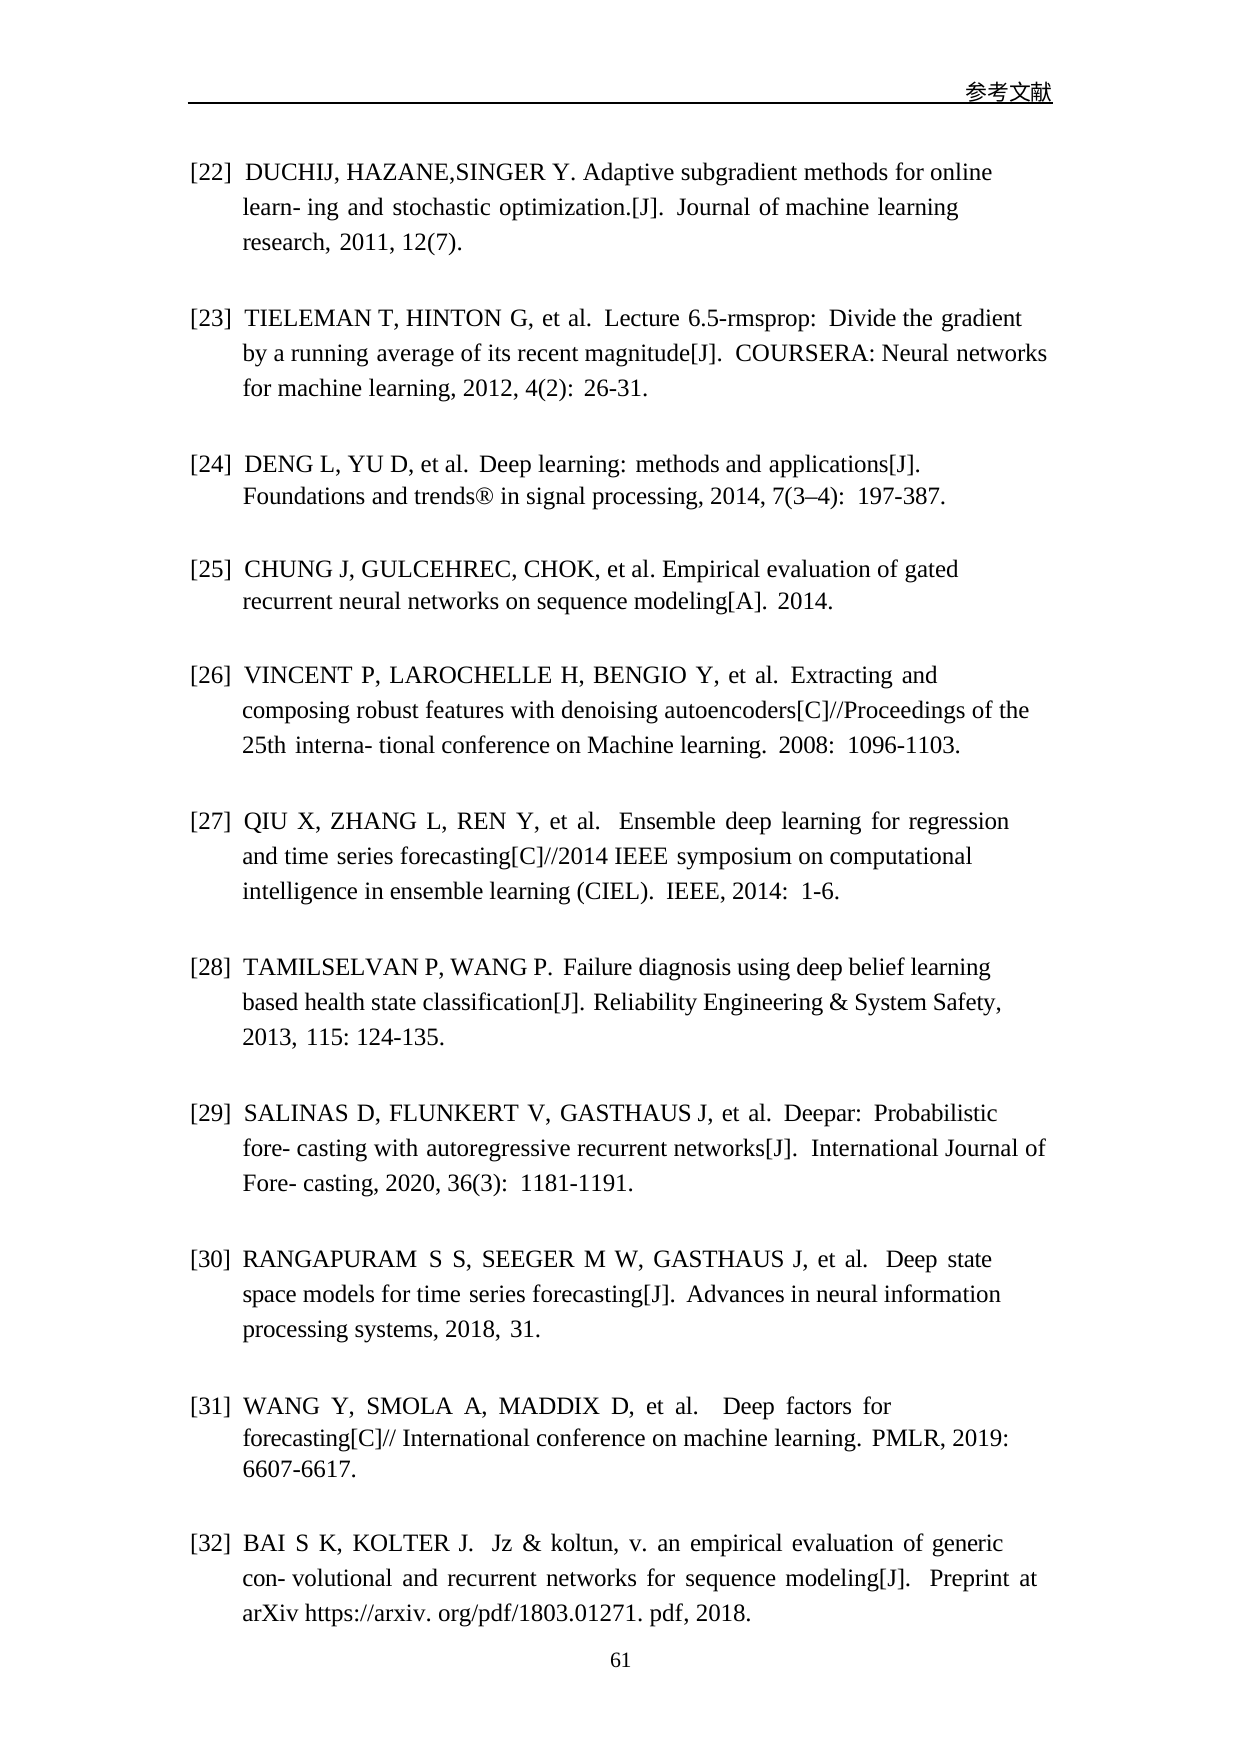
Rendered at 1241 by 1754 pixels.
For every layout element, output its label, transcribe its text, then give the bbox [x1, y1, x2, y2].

text [30] RANGAPURAM S S, SEEGER M W, GASTHAUS J, et al. Deep state space models for time series forecasting[J]. Advances in neural information processing systems, 2018, 31. [190, 1244, 1053, 1343]
text [28] TAMILSELVAN P, WANG P. Failure diagnosis using deep belief learning based health state classification[J]. Reliability Engineering & System Safety, 2013, 115: 124-135. [190, 952, 1052, 1051]
text [32] BAI S K, KOLTER J. Jz & koltun, v. an empirical evaluation of generic con- volutional and recurrent networks for sequence modeling[J]. Preprint at arXiv https://arxiv. org/pdf/1803.01271. pdf, 2018. [190, 1528, 1052, 1626]
text [25] CHUNG J, GULCEHREC, CHOK, et al. Empirical evaluation of gated recurrent neural networks on sequence modeling[A]. 2014. [190, 554, 1053, 615]
text [23] TIELEMAN T, HINTON G, et al. Lecture 6.5-rmsprop: Divide the gradient by a running average of its recent magnitude[J]. COURSERA: Neural networks for machine learning, 2012, 4(2): 26-31. [190, 303, 1053, 402]
text [29] SALINAS D, FLUNKERT V, GASTHAUS J, et al. Deepar: Probabilistic fore- casting with autoregressive recurrent networks[J]. International Journal of Fore- casting, 2020, 36(3): 1181-1191. [190, 1098, 1053, 1197]
text [26] VINCENT P, LAROCHELLE H, BENGIO Y, et al. Extracting and composing robust features with denoising autoencoders[C]//Proceedings of the 25th interna- tional conference on Machine learning. 2008: 1096-1103. [190, 660, 1053, 758]
text [27] QIU X, ZHANG L, REN Y, et al. Ensemble deep learning for regression and time series forecasting[C]//2014 IEEE symposium on computational intelligence in ensemble learning (CIEL). IEEE, 2014: 1-6. [190, 806, 1053, 905]
text [22] DUCHIJ, HAZANE,SINGER Y. Adaptive subgradient methods for online learn- ing and stochastic optimization.[J]. Journal of machine learning research, 2011, 12(7). [190, 157, 1052, 256]
text [24] DENG L, YU D, et al. Deep learning: methods and applications[J]. Foundations and trends® in signal processing, 2014, 7(3–4): 197-387. [190, 449, 1053, 510]
text [31] WANG Y, SMOLA A, MADDIX D, et al. Deep factors for forecasting[C]// International conference on machine learning. PMLR, 2019: 6607-6617. [190, 1391, 1053, 1483]
